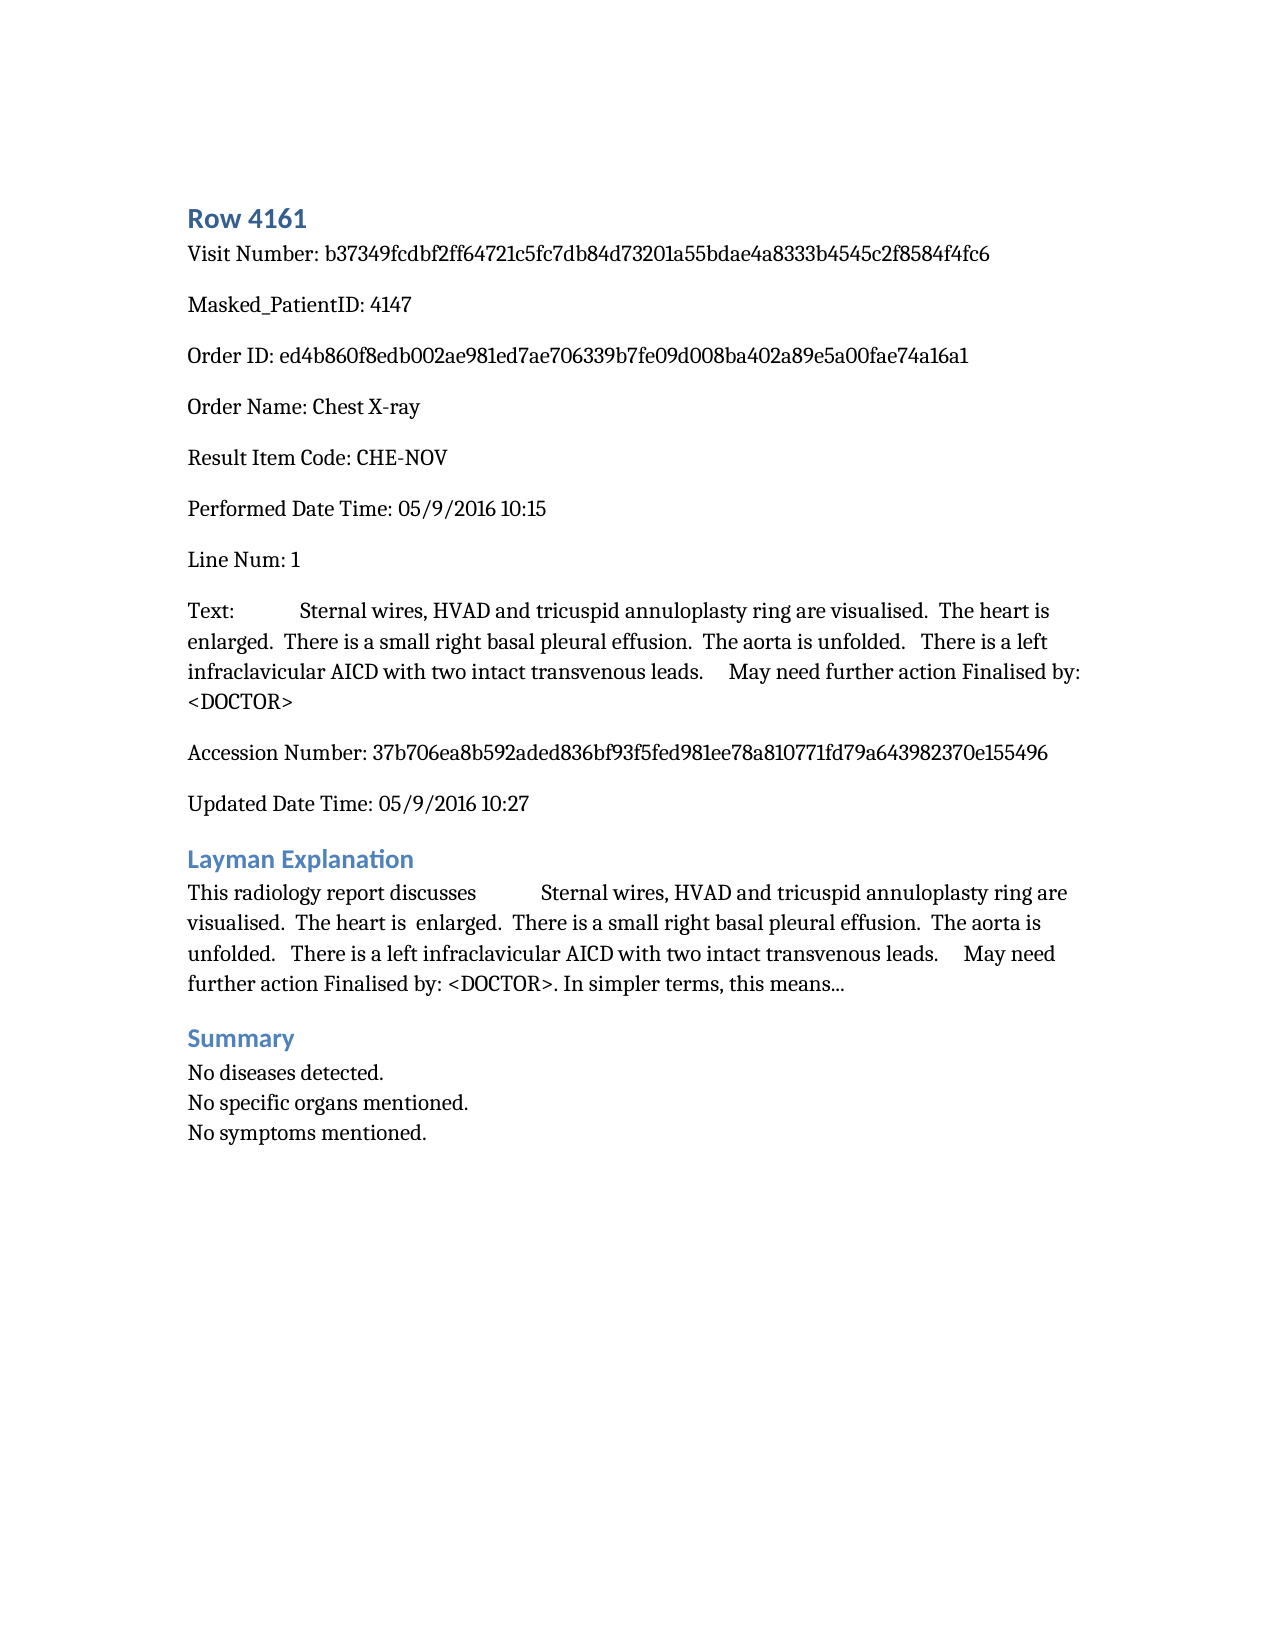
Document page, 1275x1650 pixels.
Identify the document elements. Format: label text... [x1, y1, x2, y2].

text Order ID: ed4b860f8edb002ae981ed7ae706339b7fe09d008ba402a89e5a00fae74a16a1 [187, 343, 1087, 369]
text Line Num: 1 [187, 547, 1087, 573]
subtitle Row 4161 [187, 200, 1087, 236]
subtitle Summary [187, 1022, 1087, 1054]
text Updated Date Time: 05/9/2016 10:27 [187, 791, 1087, 817]
text Order Name: Chest X-ray [187, 394, 1087, 420]
subtitle Layman Explanation [187, 842, 1087, 875]
text Performed Date Time: 05/9/2016 10:15 [187, 496, 1087, 522]
text No diseases detected. No specific organs mentioned. No symptoms mentioned. [187, 1059, 1087, 1146]
text This radiology report discusses Sternal wires, HVAD and tricuspid annuloplasty ring are visualised. The heart is enlarged. There is a small right basal pleural effusion. The aorta is unfolded. There is a left infraclavicular AICD with two intact transvenous leads. May need further action Finalised by: <DOCTOR>. In simpler terms, this means... [187, 880, 1087, 997]
text Result Item Code: CHE-NOV [187, 445, 1087, 471]
text Visit Number: b37349fcdbf2ff64721c5fc7db84d73201a55bdae4a8333b4545c2f8584f4fc6 [187, 241, 1087, 267]
text Masked_PatientID: 4147 [187, 292, 1087, 318]
text Text: Sternal wires, HVAD and tricuspid annuloplasty ring are visualised. The heart is enlarged. There is a small right basal pleural effusion. The aorta is unfolded. There is a left infraclavicular AICD with two intact transvenous leads. May need further action Finalised by: <DOCTOR> [187, 598, 1087, 715]
text Accession Number: 37b706ea8b592aded836bf93f5fed981ee78a810771fd79a643982370e155496 [187, 740, 1087, 766]
